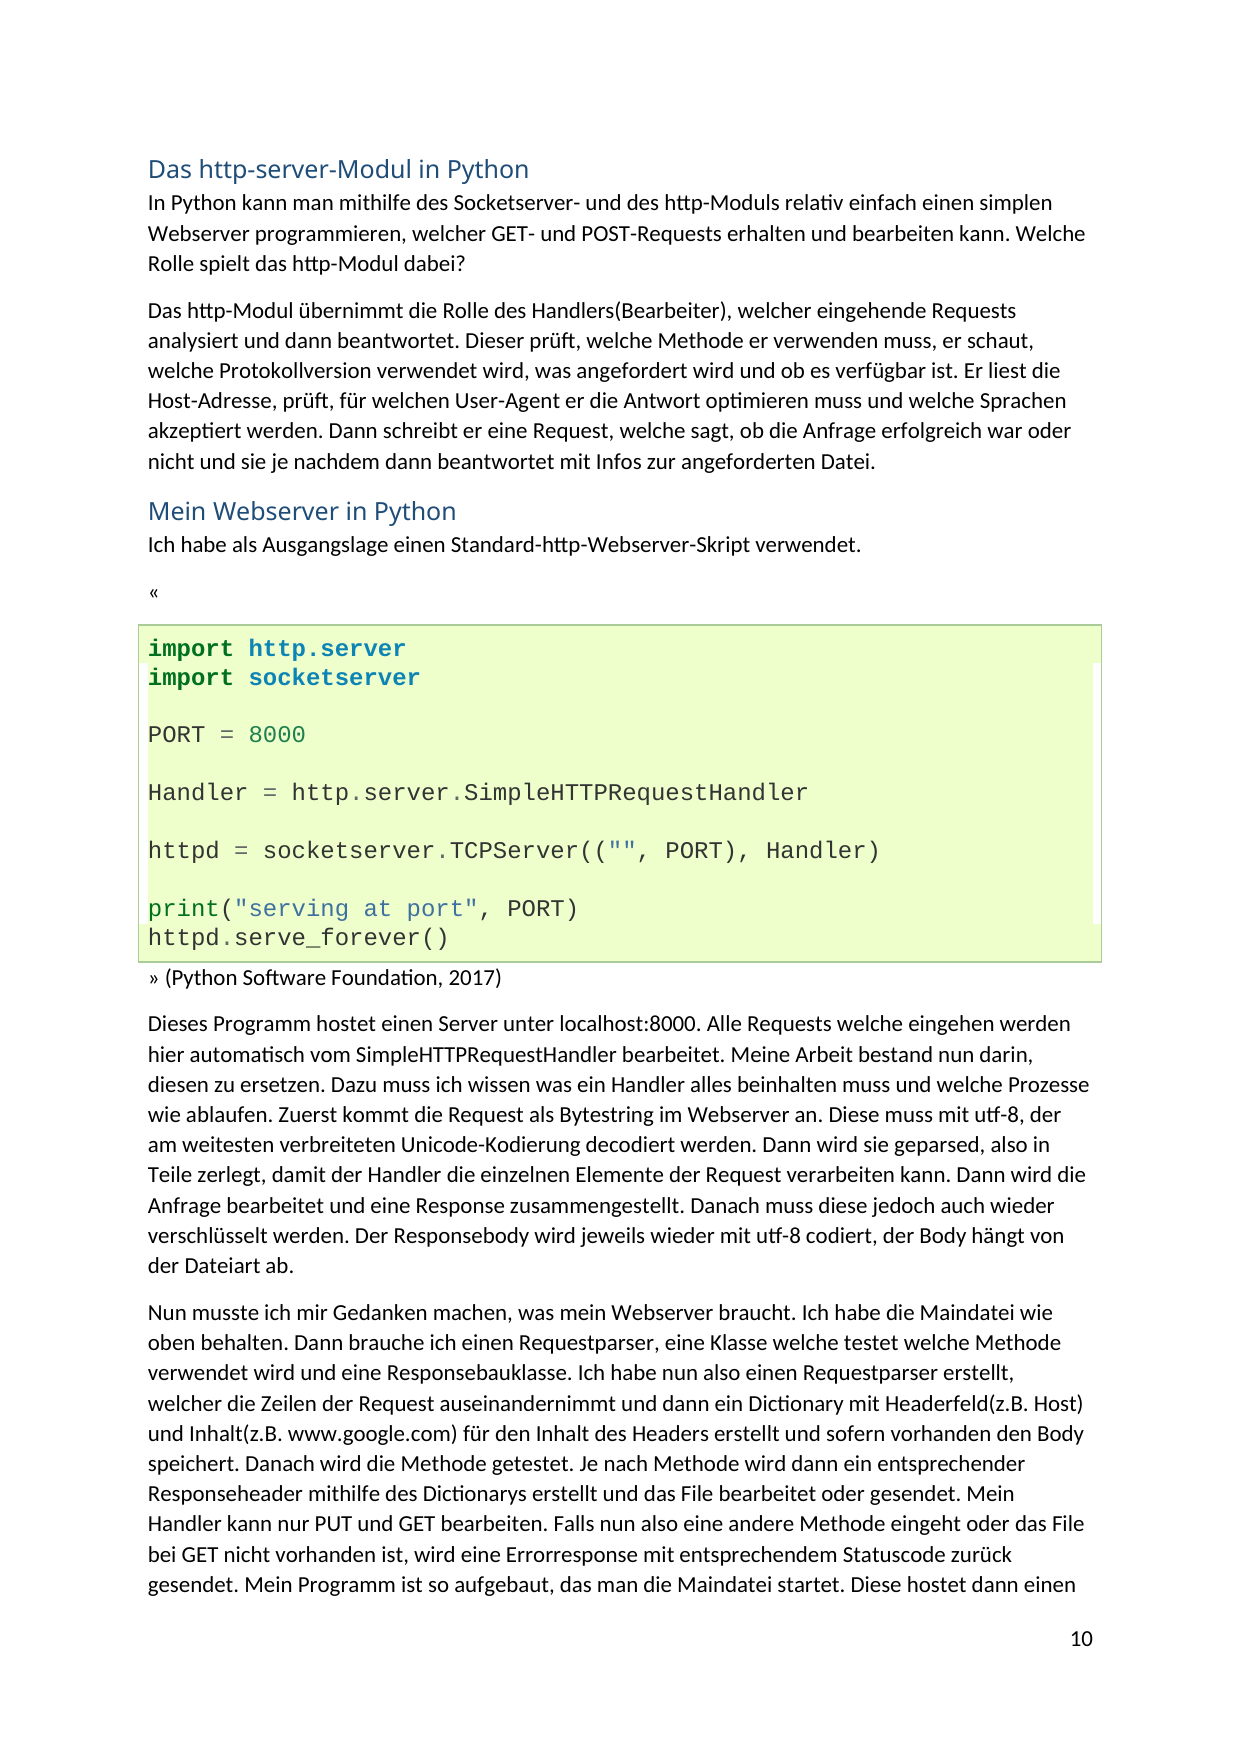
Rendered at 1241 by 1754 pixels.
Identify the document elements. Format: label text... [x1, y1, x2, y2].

text Das http-Modul übernimmt die Rolle des Handlers(Bearbeiter), welcher eingehende Requests analysiert und dann beantwortet. Dieser prüft, welche Methode er verwenden muss, er schaut, welche Protokollversion verwendet wird, was angefordert wird und ob es verfügbar ist. Er liest die Host-Adresse, prüft, für welchen User-Agent er die Antwort optimieren muss und welche Sprachen akzeptiert werden. Dann schreibt er eine Request, welche sagt, ob die Anfrage erfolgreich war oder nicht und sie je nachdem dann beantwortet mit Infos zur angeforderten Datei. [148, 296, 1093, 475]
text import http.server [139, 626, 1101, 663]
text Dieses Programm hostet einen Server unter localhost:8000. Alle Requests welche eingehen werden hier automatisch vom SimpleHTTPRequestHandler bearbeitet. Meine Arbeit bestand nun darin, diesen zu ersetzen. Dazu muss ich wissen was ein Handler alles beinhalten muss und welche Prozesse wie ablaufen. Zuerst kommt die Request als Bytestring im Webserver an. Diese muss mit utf-8, der am weitesten verbreiteten Unicode-Kodierung decodiert werden. Dann wird sie geparsed, also in Teile zerlegt, damit der Handler die einzelnen Elemente der Request verarbeiten kann. Dann wird die Anfrage bearbeitet und eine Response zusammengestellt. Danach muss diese jedoch auch wieder verschlüsselt werden. Der Responsebody wird jeweils wieder mit utf-8 codiert, der Body hängt von der Dateiart ab. [148, 1009, 1093, 1279]
text PORT = 8000 [148, 721, 1093, 750]
text » [148, 963, 1093, 991]
subtitle Das http-server-Modul in Python [148, 152, 1093, 186]
text print("serving at port", PORT) [148, 895, 1093, 914]
text httpd.serve_forever() [139, 914, 1101, 961]
text httpd = socketserver.TCPServer(("", PORT), Handler) [148, 837, 1093, 866]
text « [148, 577, 1093, 605]
text Ich habe als Ausgangslage einen Standard-http-Webserver-Skript verwendet. [148, 531, 1093, 558]
subtitle Mein Webserver in Python [148, 494, 1093, 528]
text Handler = http.server.SimpleHTTPRequestHandler [148, 779, 1093, 808]
text In Python kann man mithilfe des Socketserver- und des http-Moduls relativ einfach einen simplen Webserver programmieren, welcher GET- und POST-Requests erhalten und bearbeiten kann. Welche Rolle spielt das http-Modul dabei? [148, 188, 1093, 277]
text import socketserver [148, 663, 1093, 692]
